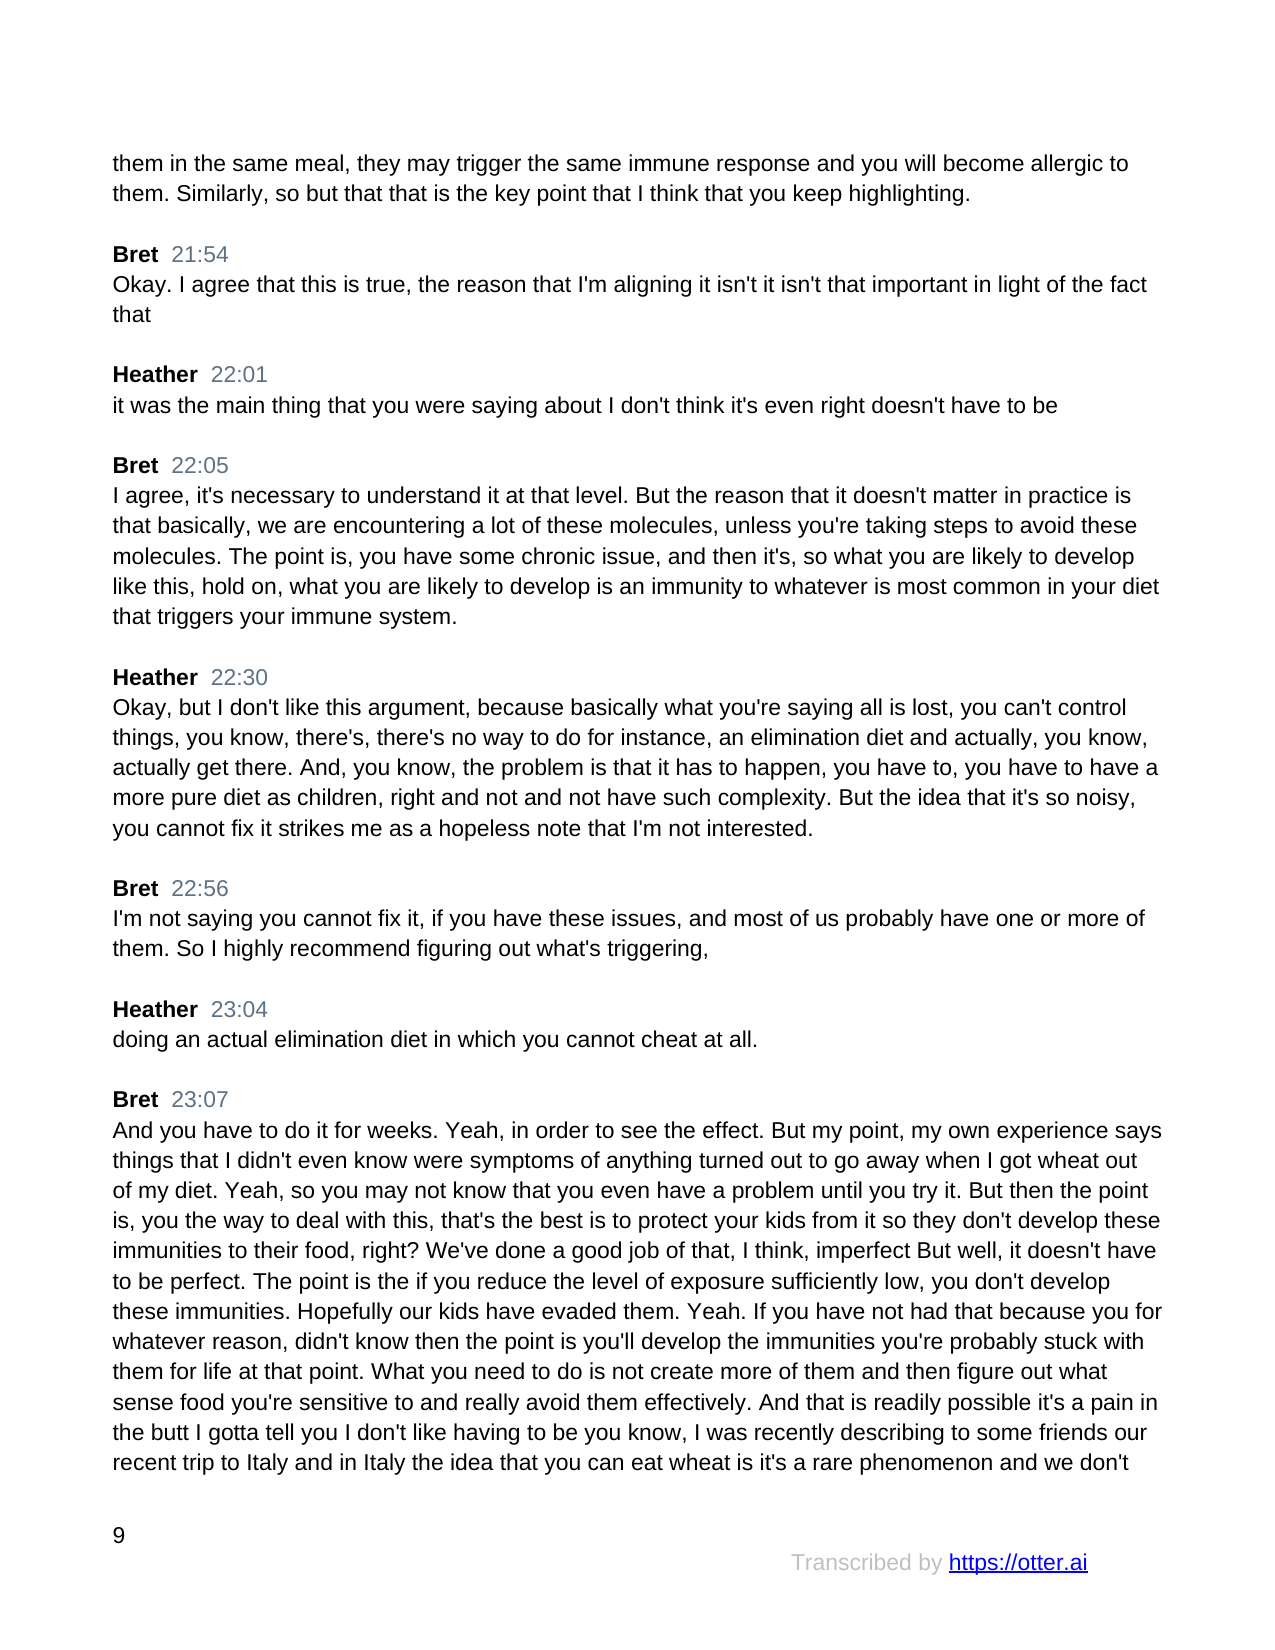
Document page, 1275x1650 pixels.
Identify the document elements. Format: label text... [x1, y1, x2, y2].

text Bret 22:56 [112, 875, 1162, 901]
text doing an actual elimination diet in which you cannot cheat at all. [112, 1026, 1162, 1052]
text Bret 23:07 [112, 1086, 1162, 1113]
text Bret 21:54 [112, 241, 1162, 267]
text Heather 22:30 [112, 663, 1162, 690]
text it was the main thing that you were saying about I don't think it's even right doesn't have to be [112, 392, 1162, 418]
text Heather 23:04 [112, 996, 1162, 1022]
text Okay, but I don't like this argument, because basically what you're saying all is lost, you can't control things, you know, there's, there's no way to do for instance, an elimination diet and actually, you know, actually get there. And, you know, the problem is that it has to happen, you have to, you have to have a more pure diet as children, right and not and not have such complexity. But the idea that it's so noisy, you cannot fix it strikes me as a hopeless note that I'm not interested. [112, 694, 1162, 841]
text Heather 22:01 [112, 361, 1162, 388]
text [112, 150, 1162, 207]
text Okay. I agree that this is true, the reason that I'm aligning it isn't it isn't that important in light of the fact that [112, 271, 1162, 327]
text Bret 22:05 [112, 452, 1162, 478]
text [112, 1117, 1162, 1475]
text I'm not saying you cannot fix it, if you have these issues, and most of us probably have one or more of them. So I highly recommend figuring out what's triggering, [112, 905, 1162, 962]
text I agree, it's necessary to understand it at that level. But the reason that it doesn't matter in practice is that basically, we are encountering a lot of these molecules, unless you're taking steps to avoid these molecules. The point is, you have some chronic issue, and then it's, so what you are likely to develop like this, hold on, what you are likely to develop is an immunity to whatever is most common in your diet that triggers your immune system. [112, 482, 1162, 629]
